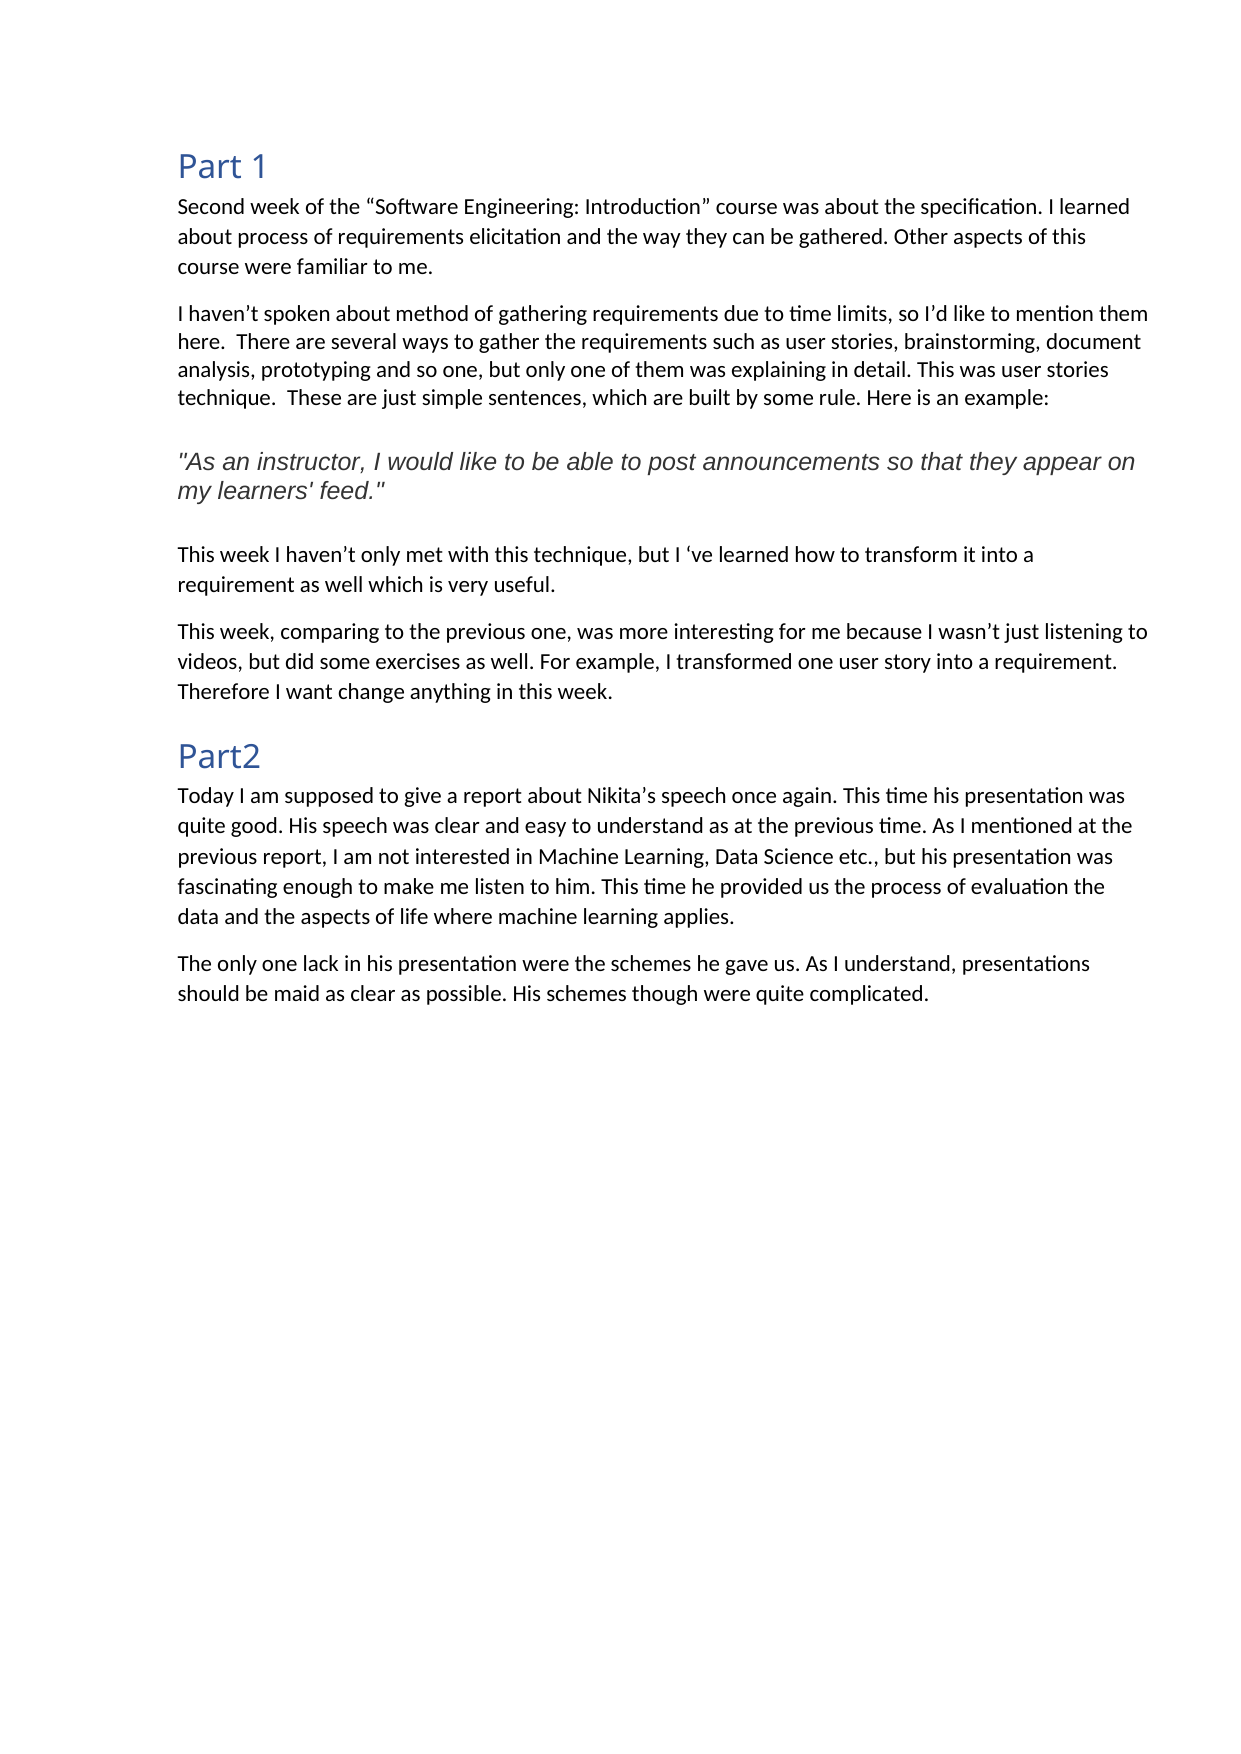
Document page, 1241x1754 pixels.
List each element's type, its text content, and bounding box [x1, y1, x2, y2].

text The only one lack in his presentation were the schemes he gave us. As I understand, presentations should be maid as clear as possible. His schemes though were quite complicated. [177, 949, 1152, 1007]
text This week I haven’t only met with this technique, but I ‘ve learned how to transform it into a requirement as well which is very useful. [177, 540, 1152, 598]
text Today I am supposed to give a report about Nikita’s speech once again. This time his presentation was quite good. His speech was clear and easy to understand as at the previous time. As I mentioned at the previous report, I am not interested in Machine Learning, Data Science etc., but his presentation was fascinating enough to make me listen to him. This time he provided us the process of evaluation the data and the aspects of life where machine learning applies. [177, 781, 1152, 930]
text Second week of the “Software Engineering: Introduction” course was about the specification. I learned about process of requirements elicitation and the way they can be gathered. Other aspects of this course were familiar to me. [177, 192, 1152, 281]
subtitle Part2 [177, 732, 1152, 778]
subtitle Part 1 [177, 143, 1152, 188]
text "As an instructor, I would like to be able to post announcements so that they appear on my learners' feed." [177, 447, 1152, 504]
text This week, comparing to the previous one, was more interesting for me because I wasn’t just listening to videos, but did some exercises as well. For example, I transformed one user story into a requirement. Therefore I want change anything in this week. [177, 617, 1152, 705]
text I haven’t spoken about method of gathering requirements due to time limits, so I’d like to mention them here. There are several ways to gather the requirements such as user stories, brainstorming, document analysis, prototyping and so one, but only one of them was explaining in detail. This was user stories technique. These are just simple sentences, which are built by some rule. Here is an example: [177, 299, 1152, 411]
